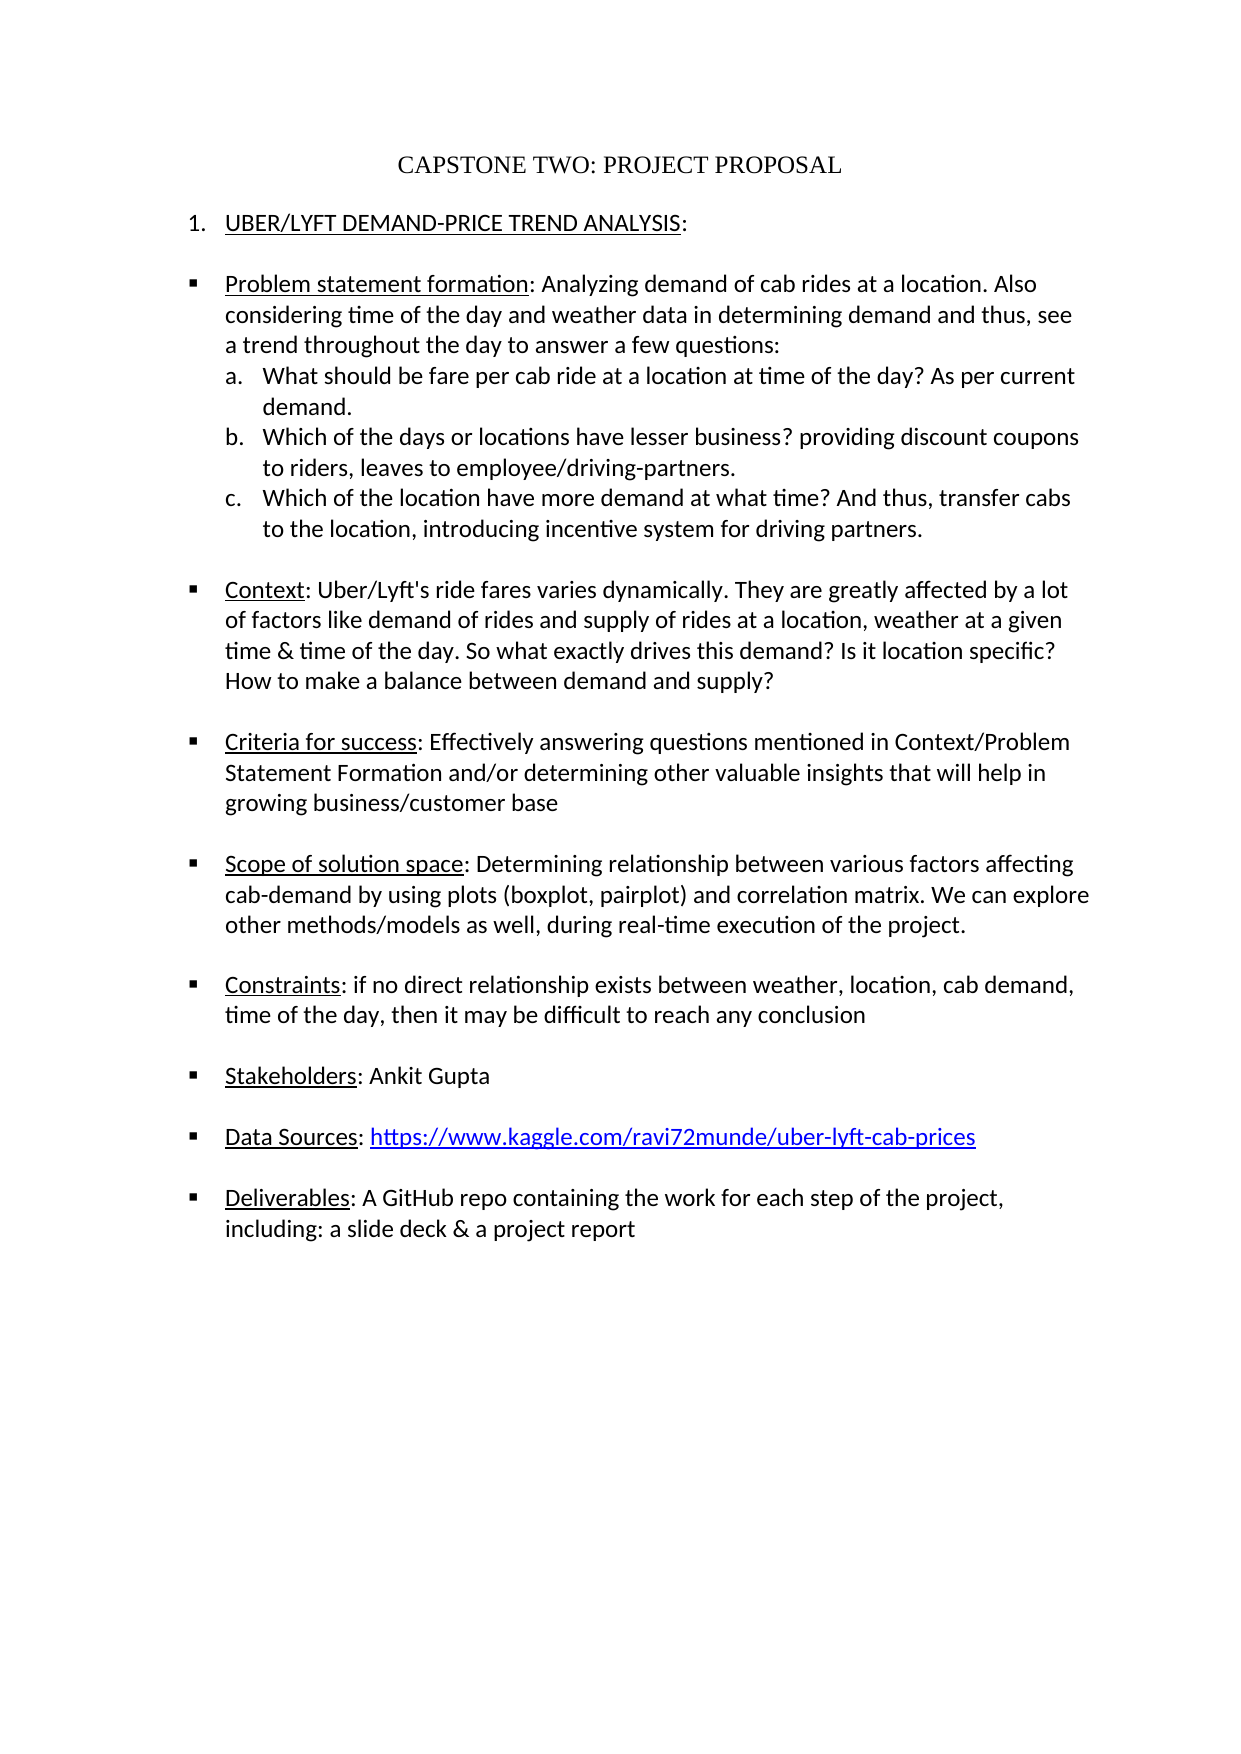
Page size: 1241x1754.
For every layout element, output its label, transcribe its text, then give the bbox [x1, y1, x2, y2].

list Deliverables: A GitHub repo containing the work for each step of the project, including: a slide deck & a project report [187, 1182, 1090, 1243]
list Stakeholders: Ankit Gupta [187, 1060, 1090, 1091]
text CAPSTONE TWO: PROJECT PROPOSAL [150, 150, 1090, 179]
list Context: Uber/Lyft's ride fares varies dynamically. They are greatly affected by a lot of factors like demand of rides and supply of rides at a location, weather at a given time & time of the day. So what exactly drives this demand? Is it location specific? [187, 574, 1090, 665]
list How to make a balance between demand and supply? [225, 665, 1090, 696]
list Which of the days or locations have lesser business? providing discount coupons to riders, leaves to employee/driving-partners. [225, 421, 1090, 482]
list Criteria for success: Effectively answering questions mentioned in Context/Problem Statement Formation and/or determining other valuable insights that will help in growing business/customer base [187, 726, 1090, 818]
list Problem statement formation: Analyzing demand of cab rides at a location. Also considering time of the day and weather data in determining demand and thus, see a trend throughout the day to answer a few questions: [187, 268, 1090, 360]
list Data Sources: https://www.kaggle.com/ravi72munde/uber-lyft-cab-prices [187, 1121, 1090, 1152]
list Constraints: if no direct relationship exists between weather, location, cab demand, time of the day, then it may be difficult to reach any conclusion [187, 969, 1090, 1030]
list Which of the location have more demand at what time? And thus, transfer cabs to the location, introducing incentive system for driving partners. [225, 482, 1090, 543]
list Scope of solution space: Determining relationship between various factors affecting cab-demand by using plots (boxplot, pairplot) and correlation matrix. We can explore other methods/models as well, during real-time execution of the project. [187, 848, 1090, 940]
list What should be fare per cab ride at a location at time of the day? As per current demand. [225, 360, 1090, 421]
list UBER/LYFT DEMAND-PRICE TREND ANALYSIS: [187, 207, 1090, 238]
